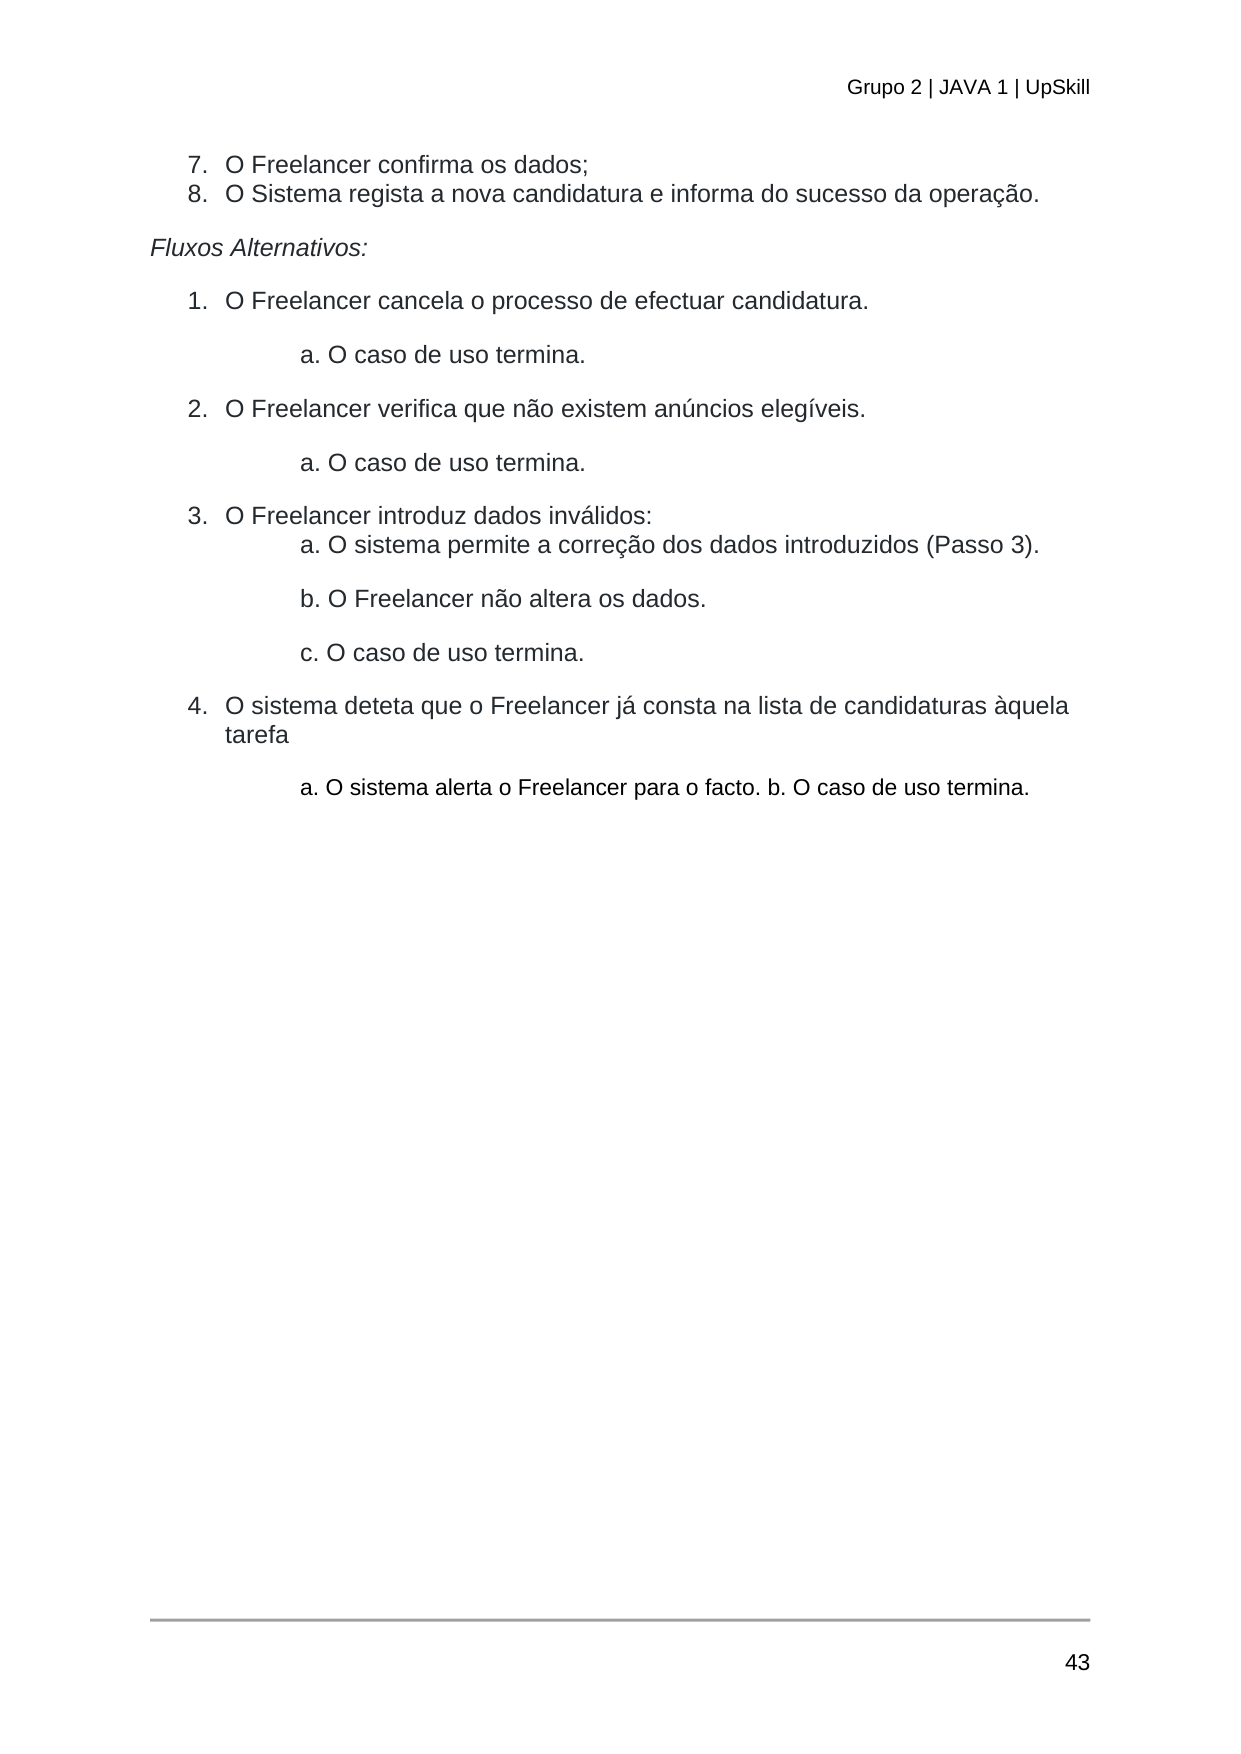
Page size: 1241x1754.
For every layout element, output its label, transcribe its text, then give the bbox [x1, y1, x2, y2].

list O Freelancer verifica que não existem anúncios elegíveis. [187, 394, 1090, 422]
text a. O caso de uso termina. [225, 447, 1090, 476]
list O Freelancer confirma os dados; [187, 150, 1090, 179]
list O Sistema regista a nova candidatura e informa do sucesso da operação. [187, 179, 1090, 207]
list O Freelancer introduz dados inválidos: a. O sistema permite a correção dos dados introduzidos (Passo 3). [187, 501, 1090, 559]
text b. O Freelancer não altera os dados. [225, 584, 1090, 612]
list O Freelancer cancela o processo de efectuar candidatura. [187, 286, 1090, 315]
text Fluxos Alternativos: [150, 232, 1090, 261]
text a. O sistema alerta o Freelancer para o facto. b. O caso de uso termina. [225, 774, 1090, 800]
text c. O caso de uso termina. [225, 637, 1090, 666]
list O sistema deteta que o Freelancer já consta na lista de candidaturas àquela tarefa [187, 691, 1090, 749]
text a. O caso de uso termina. [225, 340, 1090, 369]
